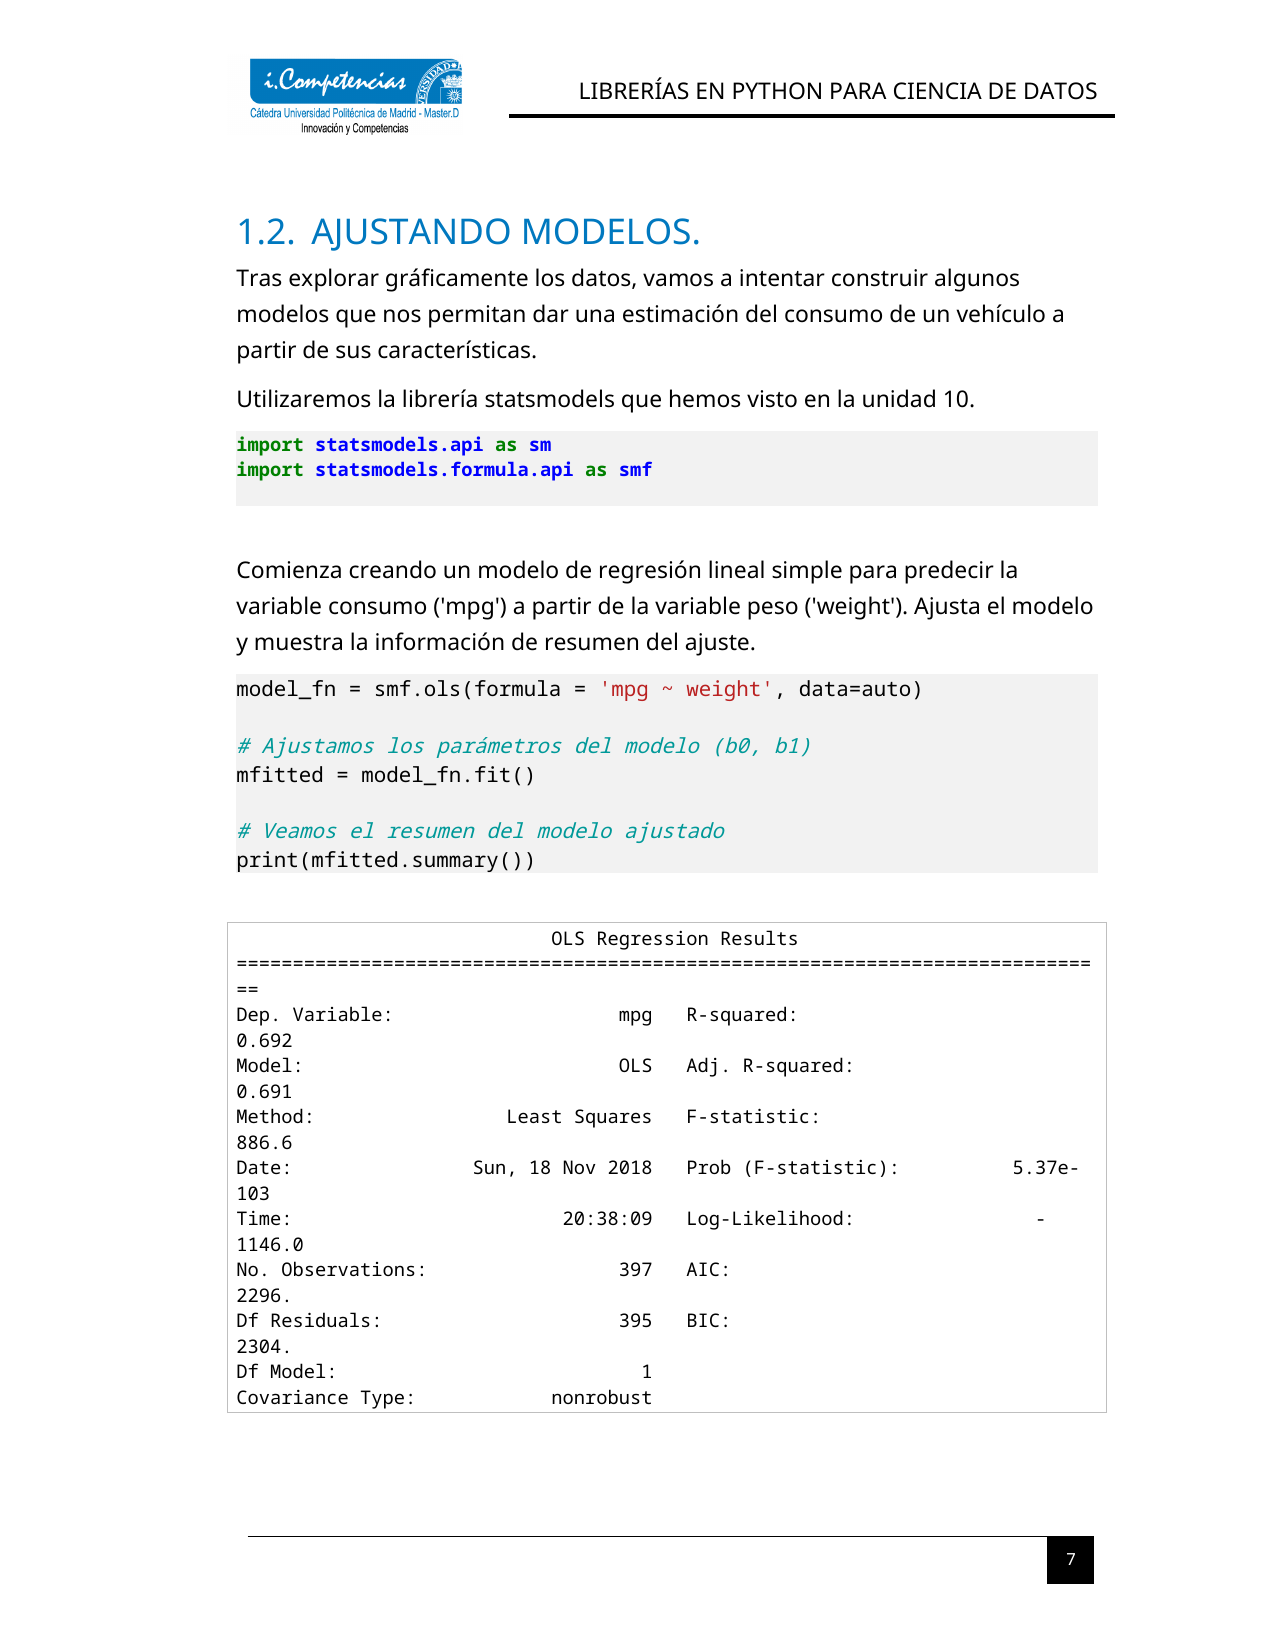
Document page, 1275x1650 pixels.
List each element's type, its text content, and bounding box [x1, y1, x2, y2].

text Date: Sun, 18 Nov 2018 Prob (F-statistic): 5.37e-103 [236, 1155, 1098, 1206]
picture [226, 54, 463, 135]
text No. Observations: 397 AIC: 2296. [236, 1257, 1098, 1308]
text Covariance Type: nonrobust [228, 1381, 1106, 1412]
subtitle Ajustando modelos. [236, 207, 1098, 255]
text # Ajustamos los parámetros del modelo (b0, b1) [236, 731, 1098, 760]
text Method: Least Squares F-statistic: 886.6 [236, 1104, 1098, 1155]
text Dep. Variable: mpg R-squared: 0.692 [236, 1002, 1098, 1053]
text print(mfitted.summary()) [236, 845, 1098, 873]
text import statsmodels.api as sm import statsmodels.formula.api as smf [236, 431, 1098, 506]
text Time: 20:38:09 Log-Likelihood: -1146.0 [236, 1206, 1098, 1257]
text mfitted = model_fn.fit() [236, 760, 1098, 788]
text ============================================================================== [236, 951, 1098, 1002]
text Model: OLS Adj. R-squared: 0.691 [236, 1053, 1098, 1104]
text # Veamos el resumen del modelo ajustado [236, 817, 1098, 845]
text Df Residuals: 395 BIC: 2304. [236, 1308, 1098, 1359]
text Df Model: 1 [236, 1359, 1098, 1381]
text OLS Regression Results [228, 923, 1106, 951]
text model_fn = smf.ols(formula = 'mpg ~ weight', data=auto) [236, 674, 1098, 703]
text Tras explorar gráficamente los datos, vamos a intentar construir algunos modelos que nos permitan dar una estimación del consumo de un vehículo a partir de sus características. [236, 262, 1098, 365]
text Comienza creando un modelo de regresión lineal simple para predecir la variable consumo ('mpg') a partir de la variable peso ('weight'). Ajusta el modelo y muestra la información de resumen del ajuste. [236, 554, 1098, 657]
text Utilizaremos la librería statsmodels que hemos visto en la unidad 10. [236, 382, 1098, 414]
